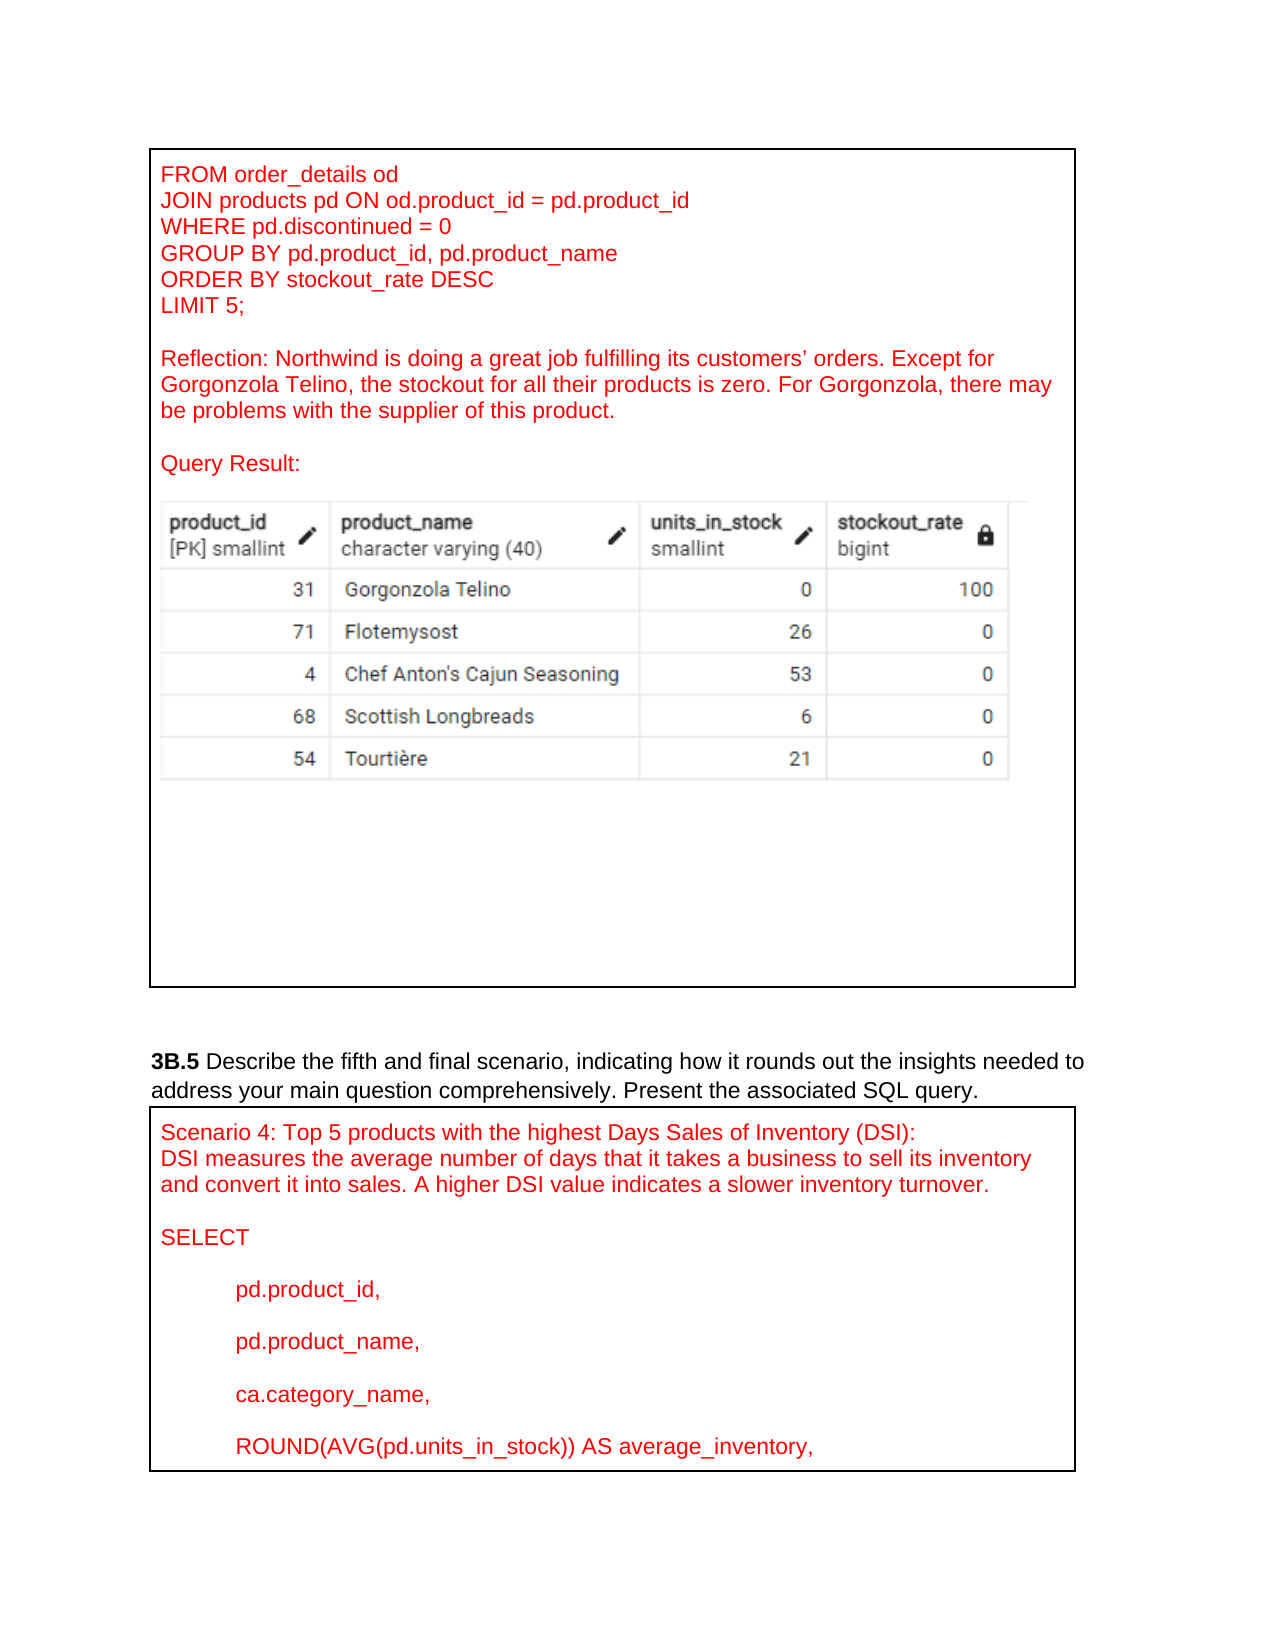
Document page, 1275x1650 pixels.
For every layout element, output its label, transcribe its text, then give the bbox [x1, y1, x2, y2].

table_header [151, 1108, 1074, 1470]
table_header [151, 150, 1074, 986]
picture [160, 501, 1028, 791]
text 3B.5 Describe the fifth and final scenario, indicating how it rounds out the insights needed to address your main question comprehensively. Present the associated SQL query. [151, 1048, 1087, 1104]
